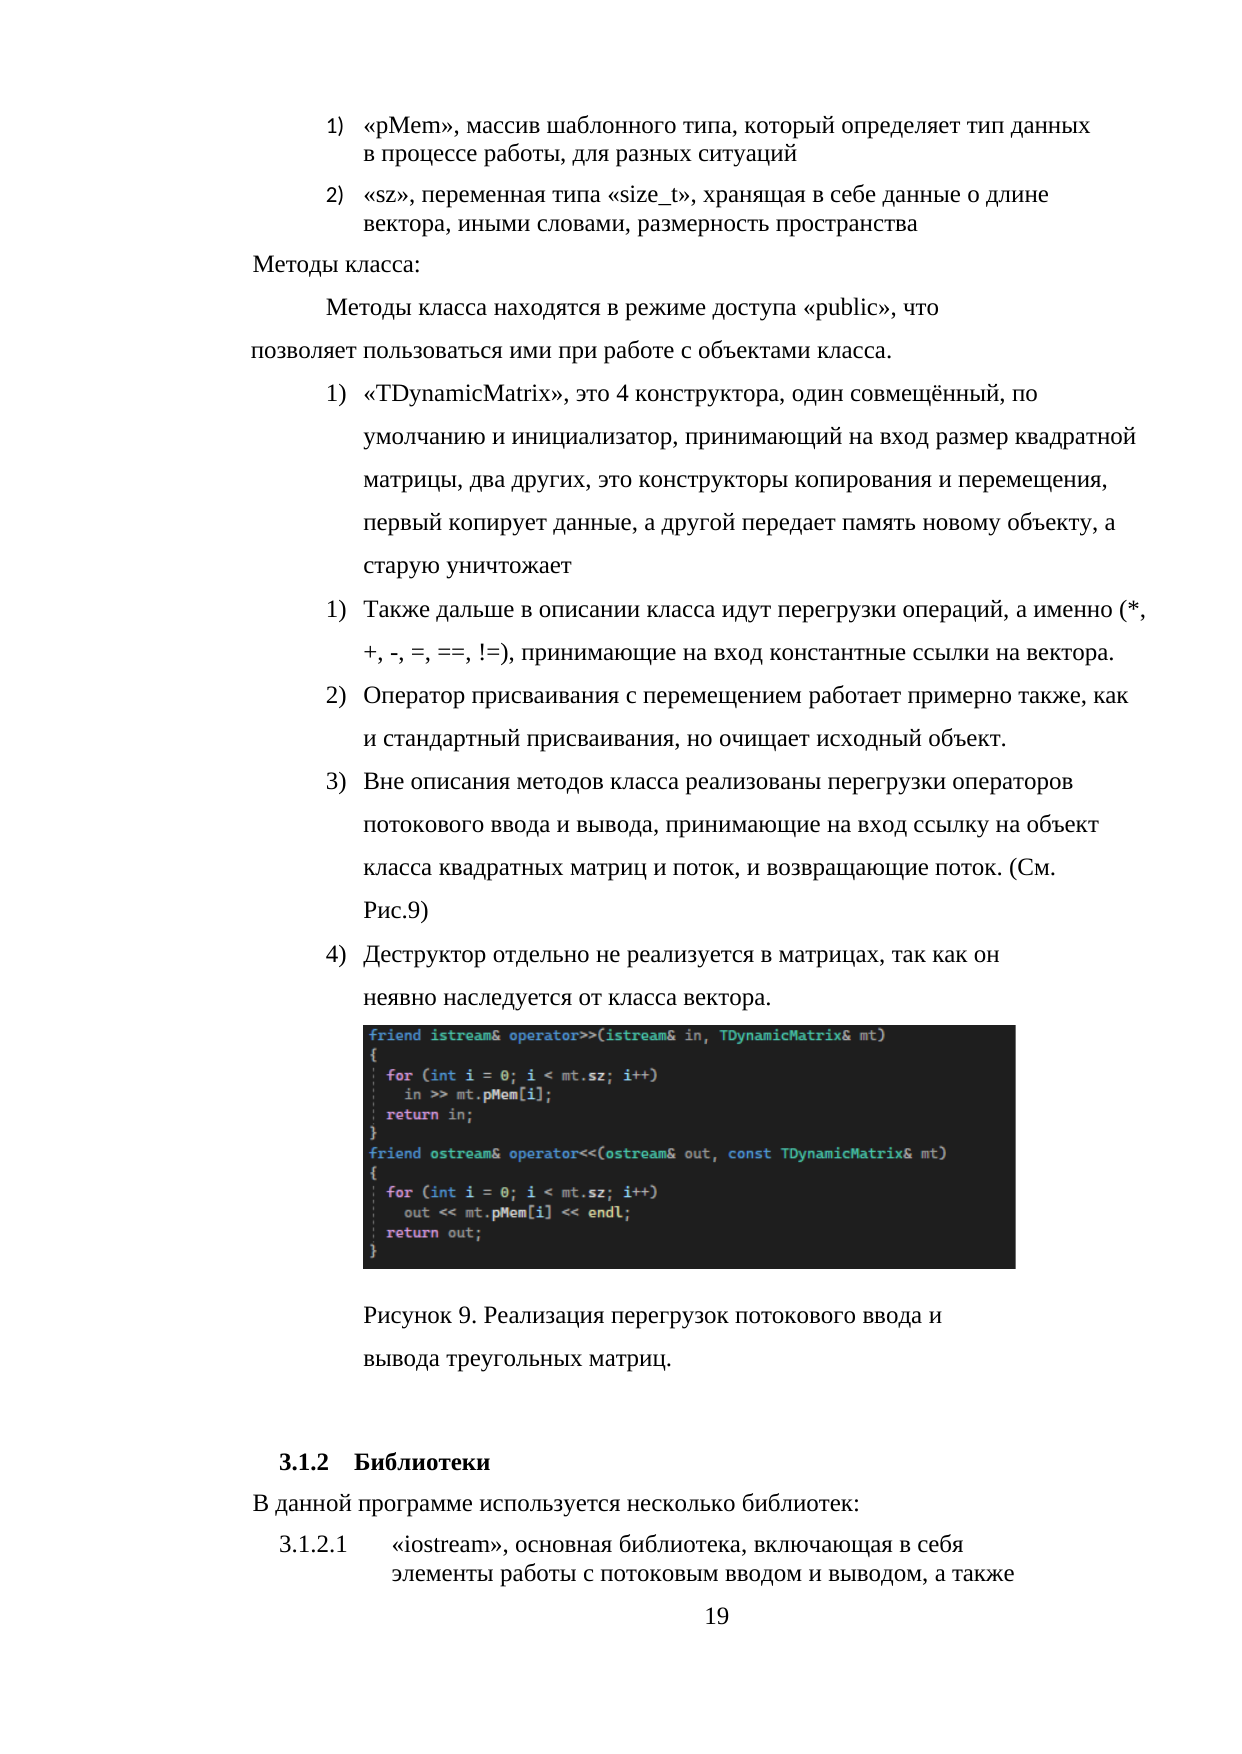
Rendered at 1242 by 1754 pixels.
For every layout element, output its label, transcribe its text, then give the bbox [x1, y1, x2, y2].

subtitle Рисунок 9. Реализация перегрузок потокового ввода и вывода треугольных матриц. [363, 1300, 1020, 1372]
subtitle Оператор присваивания с перемещением работает примерно также, как и стандартный присваивания, но очищает исходный объект. [326, 680, 1146, 752]
picture [363, 1025, 1016, 1269]
subtitle Методы класса: [252, 249, 1210, 277]
subtitle Деструктор отдельно не реализуется в матрицах, так как он неявно наследуется от класса вектора. [326, 939, 1079, 1011]
subtitle «TDynamicMatrix», это 4 конструктора, один совмещённый, по умолчанию и инициализатор, принимающий на вход размер квадратной матрицы, два других, это конструкторы копирования и перемещения, первый копирует данные, а другой передает память новому объекту, а старую уничтожает [326, 378, 1151, 579]
subtitle Вне описания методов класса реализованы перегрузки операторов потокового ввода и вывода, принимающие на вход ссылку на объект класса квадратных матриц и поток, и возвращающие поток. (См. Рис.9) [326, 766, 1125, 924]
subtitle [279, 1529, 1066, 1587]
subtitle «pMem», массив шаблонного типа, который определяет тип данных в процессе работы, для разных ситуаций [326, 110, 1105, 167]
subtitle Методы класса находятся в режиме доступа «public», что позволяет пользоваться ими при работе с объектами класса. [251, 292, 1049, 364]
subtitle Библиотеки [279, 1447, 1210, 1476]
subtitle +, -, =, ==, !=), принимающие на вход константные ссылки на вектора. [363, 637, 1210, 666]
subtitle В данной программе используется несколько библиотек: [252, 1488, 1210, 1517]
subtitle «sz», переменная типа «size_t», хранящая в себе данные о длине вектора, иными словами, размерность пространства [326, 180, 1143, 236]
subtitle Также дальше в описании класса идут перегрузки операций, а именно (*, [326, 594, 1210, 622]
